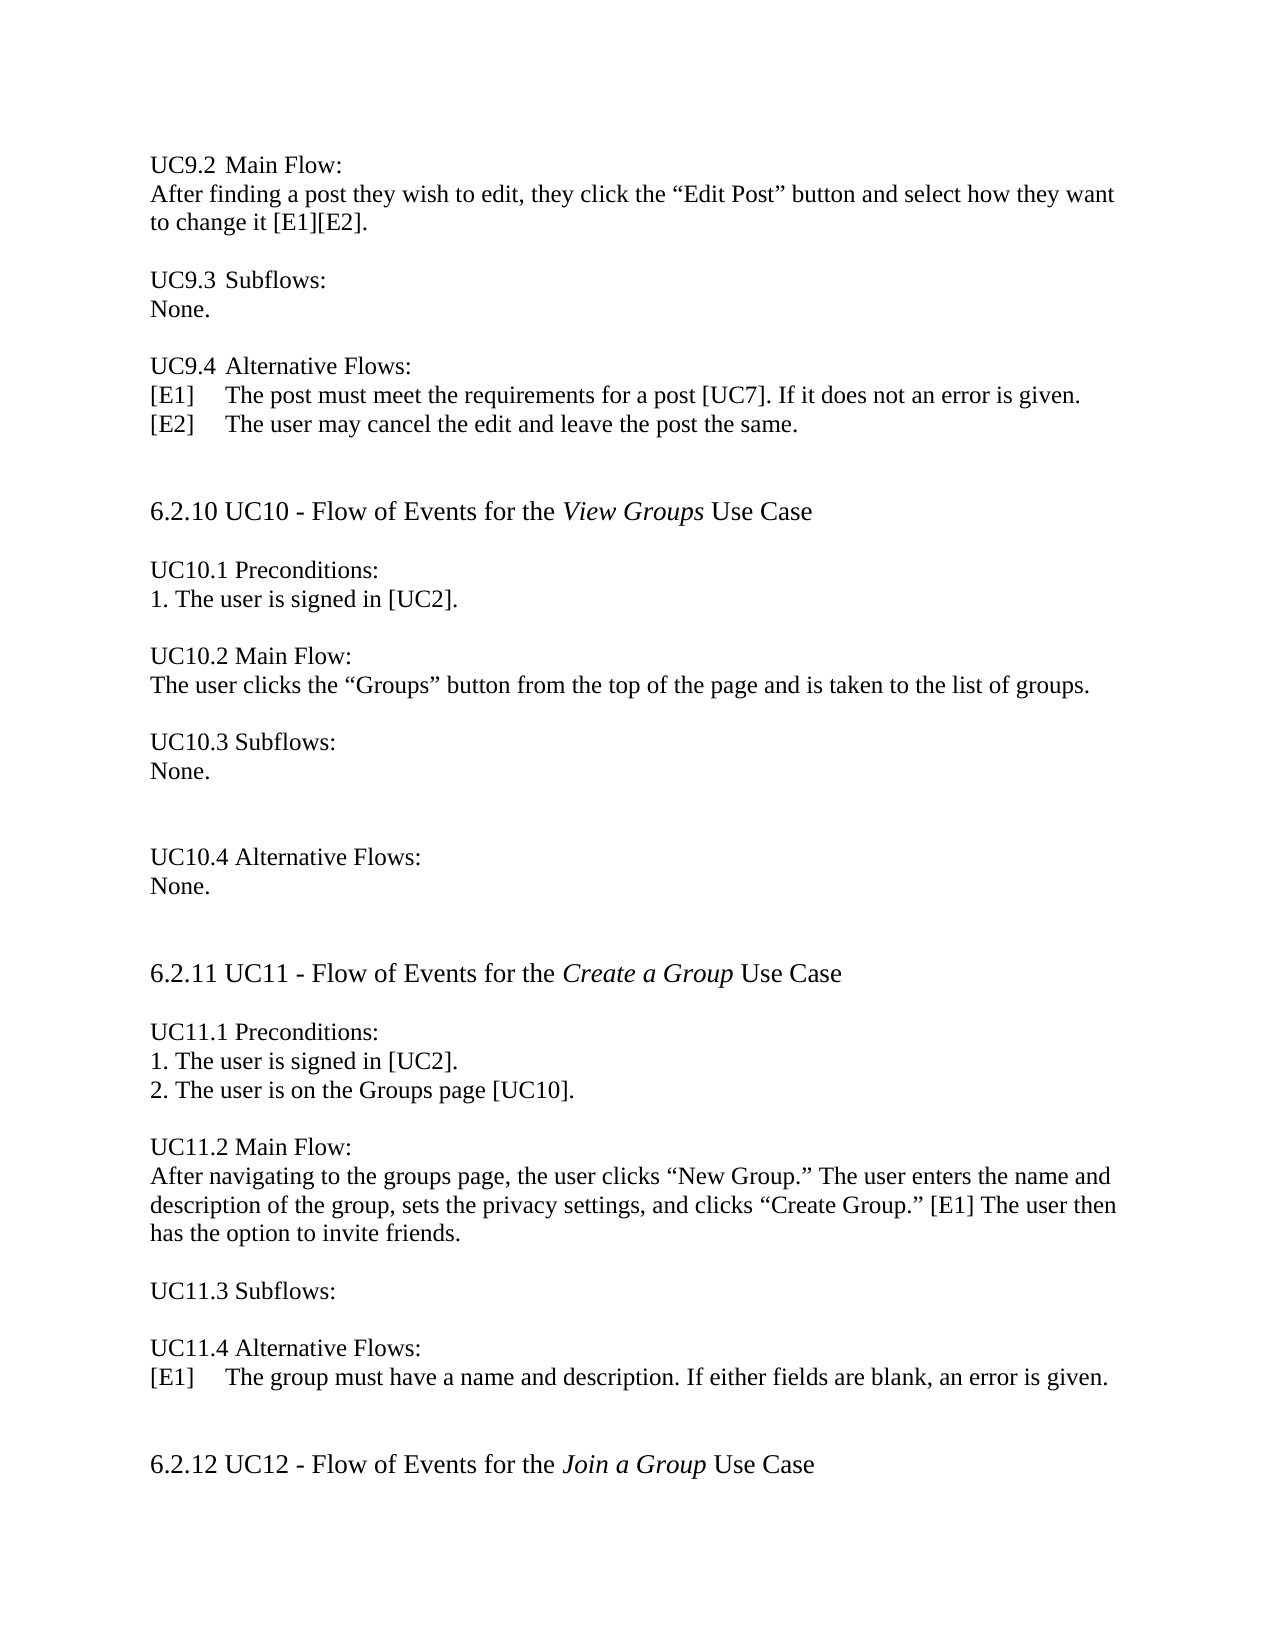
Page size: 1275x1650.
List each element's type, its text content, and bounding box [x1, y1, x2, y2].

text [E1] The group must have a name and description. If either fields are blank, an error is given. [150, 1362, 1125, 1391]
text UC11.1 Preconditions: [150, 1017, 1125, 1046]
text The user clicks the “Groups” button from the top of the page and is taken to the list of groups. [150, 670, 1125, 699]
text UC10.4 Alternative Flows: [150, 842, 1125, 871]
text 6.2.10 UC10 - Flow of Events for the View Groups Use Case [150, 495, 1125, 526]
text After finding a post they wish to edit, they click the “Edit Post” button and select how they want to change it [E1][E2]. [150, 179, 1125, 236]
text [E1] The post must meet the requirements for a post [UC7]. If it does not an error is given. [150, 380, 1125, 409]
text UC9.4 Alternative Flows: [150, 351, 1125, 380]
text After navigating to the groups page, the user clicks “New Group.” The user enters the name and description of the group, sets the privacy settings, and clicks “Create Group.” [E1] The user then has the option to invite friends. [150, 1161, 1125, 1247]
text 6.2.11 UC11 - Flow of Events for the Create a Group Use Case [150, 957, 1125, 988]
text UC11.4 Alternative Flows: [150, 1333, 1125, 1362]
text UC9.2 Main Flow: [150, 150, 1125, 179]
text UC11.2 Main Flow: [150, 1132, 1125, 1161]
text None. [150, 871, 1125, 900]
text None. [150, 756, 1125, 785]
text 2. The user is on the Groups page [UC10]. [150, 1075, 1125, 1103]
text [E2] The user may cancel the edit and leave the post the same. [150, 409, 1125, 437]
text None. [150, 294, 1125, 322]
text 1. The user is signed in [UC2]. [150, 1046, 1125, 1075]
text 1. The user is signed in [UC2]. [150, 584, 1125, 612]
text UC11.3 Subflows: [150, 1276, 1125, 1305]
text UC10.2 Main Flow: [150, 641, 1125, 670]
text UC10.1 Preconditions: [150, 555, 1125, 584]
text UC9.3 Subflows: [150, 265, 1125, 294]
text UC10.3 Subflows: [150, 727, 1125, 756]
text 6.2.12 UC12 - Flow of Events for the Join a Group Use Case [150, 1448, 1125, 1480]
